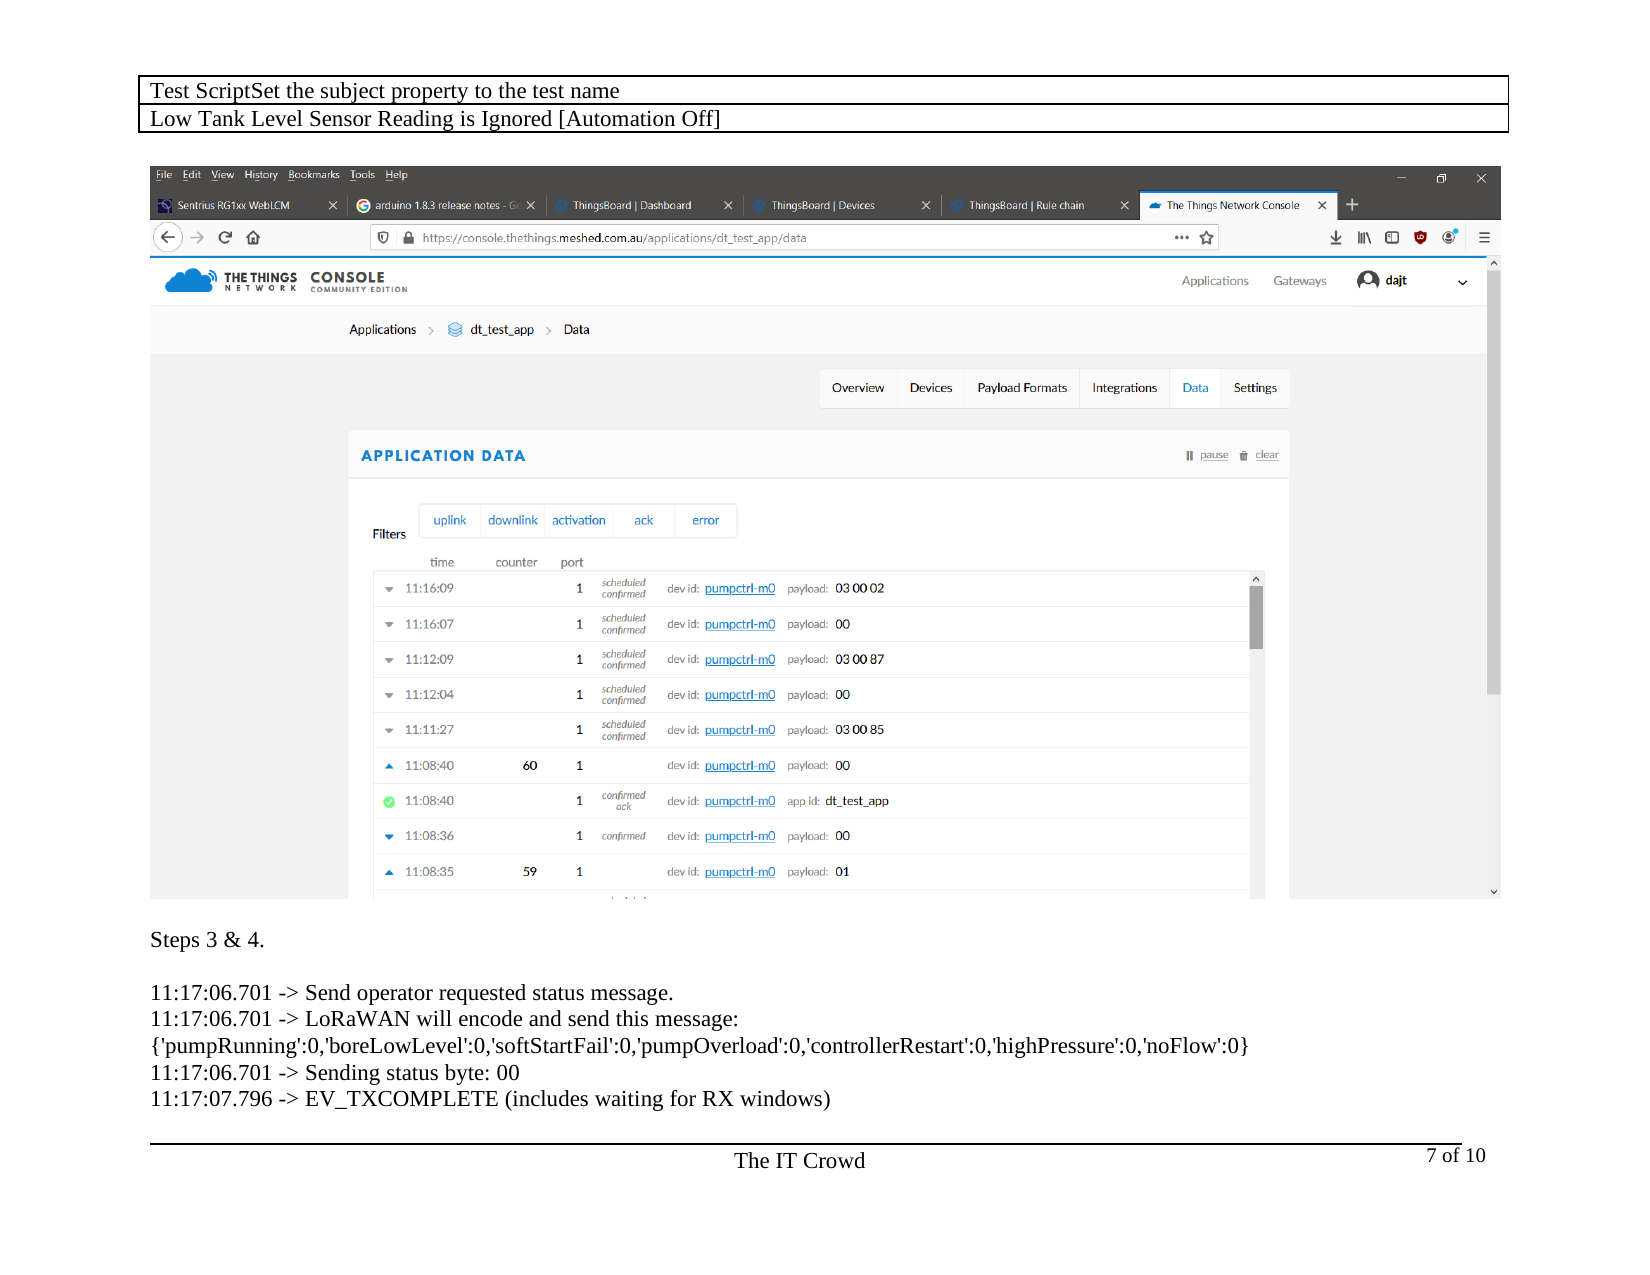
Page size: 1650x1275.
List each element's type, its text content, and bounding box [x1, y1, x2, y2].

text Steps 3 & 4. [150, 926, 1500, 952]
text 11:17:06.701 -> Sending status byte: 00 [150, 1058, 1500, 1085]
picture [150, 166, 1501, 899]
text 11:17:06.701 -> Send operator requested status message. [150, 979, 1500, 1005]
text 11:17:07.796 -> EV_TXCOMPLETE (includes waiting for RX windows) [150, 1085, 1500, 1111]
text 11:17:06.701 -> LoRaWAN will encode and send this message: {'pumpRunning':0,'boreLowLevel':0,'softStartFail':0,'pumpOverload':0,'controllerRestart':0,'highPressure':0,'noFlow':0} [150, 1005, 1500, 1058]
